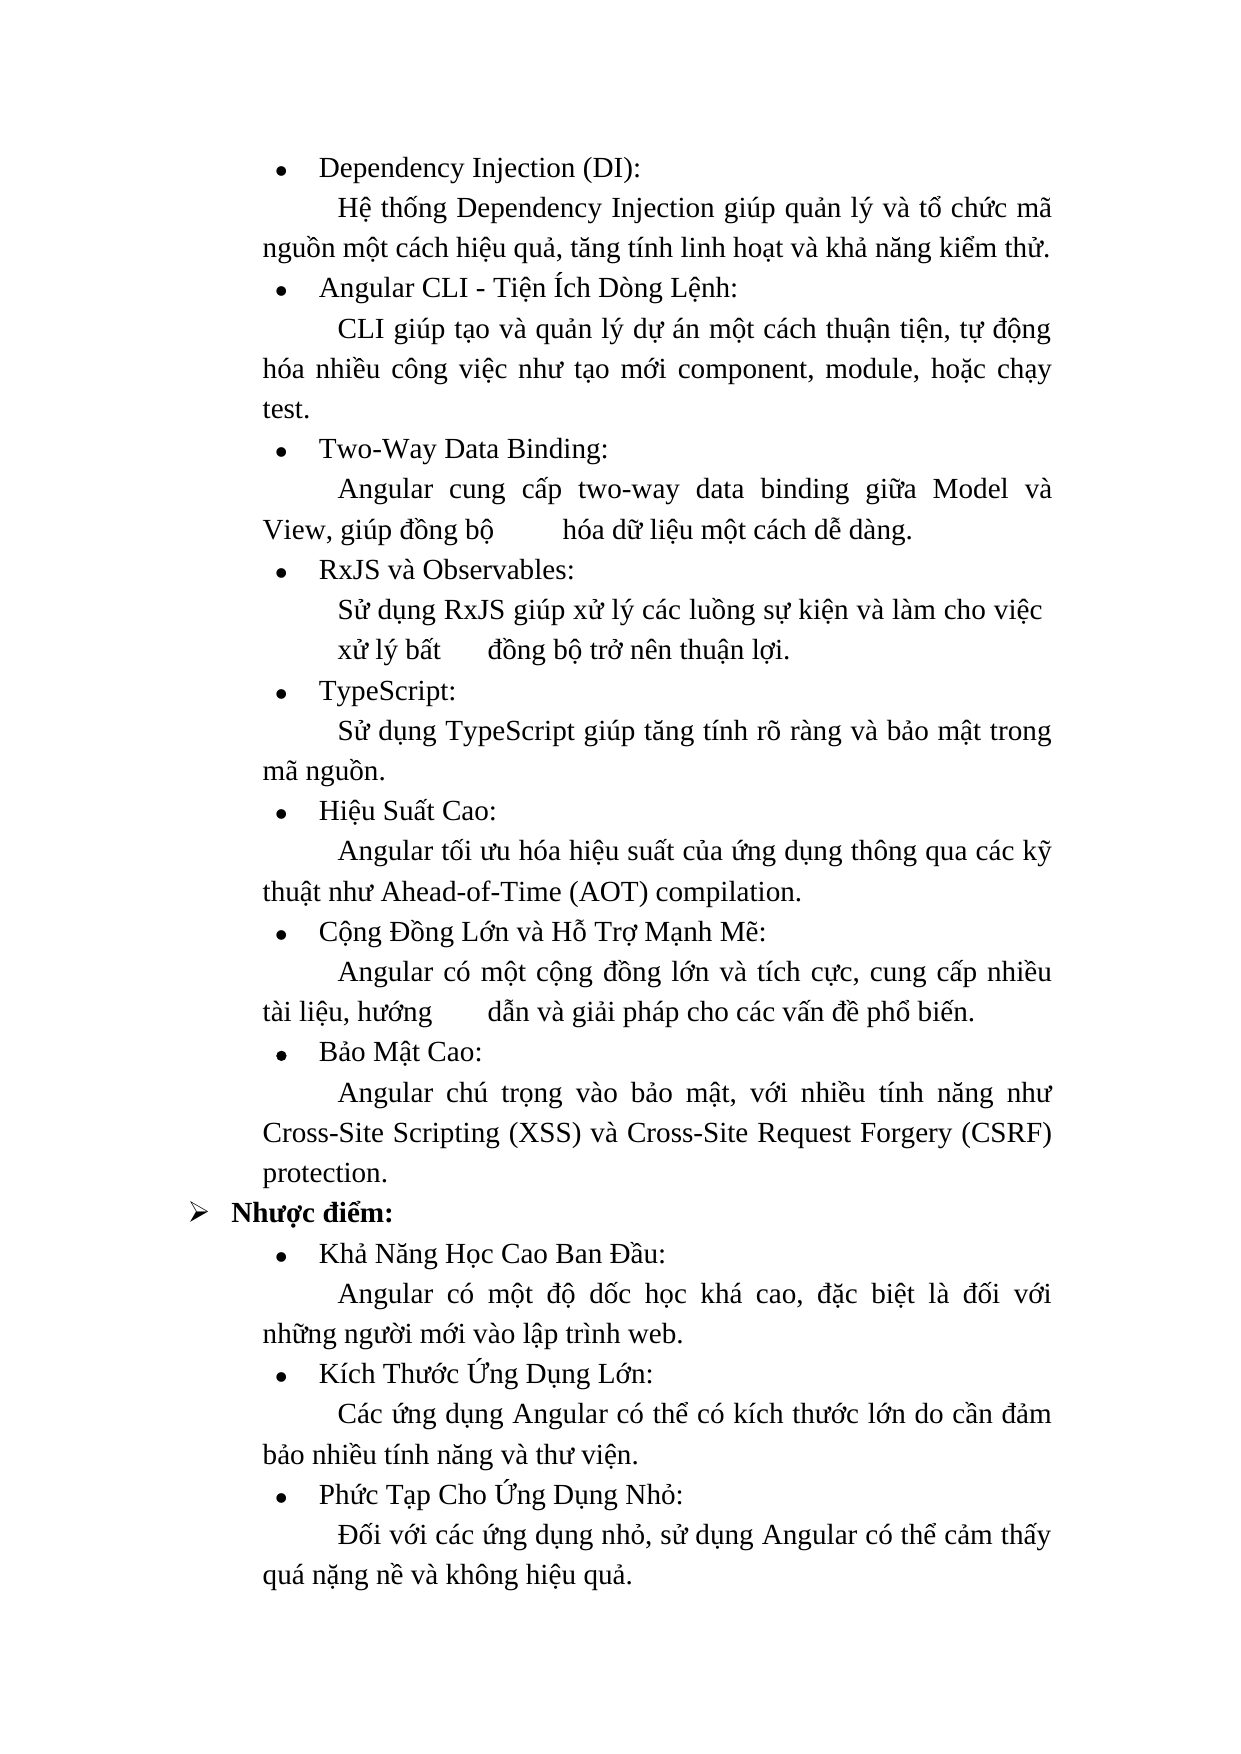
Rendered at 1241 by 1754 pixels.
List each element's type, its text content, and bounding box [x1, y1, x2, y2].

list Angular chú trọng vào bảo mật, với nhiều tính năng như Cross-Site Scripting (XSS) và Cross-Site Request Forgery (CSRF) protection. [262, 1075, 1053, 1189]
list Angular cung cấp two-way data binding giữa Model và View, giúp đồng bộ hóa dữ liệu một cách dễ dàng. [262, 472, 1053, 545]
list Bảo Mật Cao: [275, 1034, 1053, 1068]
list Hiệu Suất Cao: [275, 793, 1053, 827]
list Sử dụng RxJS giúp xử lý các luồng sự kiện và làm cho việc xử lý bất đồng bộ trở nên thuận lợi. [262, 592, 1053, 666]
list Kích Thước Ứng Dụng Lớn: [275, 1356, 1053, 1390]
list Sử dụng TypeScript giúp tăng tính rõ ràng và bảo mật trong mã nguồn. [262, 713, 1053, 787]
list Nhược điểm: [187, 1195, 1053, 1229]
list Đối với các ứng dụng nhỏ, sử dụng Angular có thể cảm thấy quá nặng nề và không hiệu quả. [262, 1517, 1053, 1591]
list CLI giúp tạo và quản lý dự án một cách thuận tiện, tự động hóa nhiều công việc như tạo mới component, module, hoặc chạy test. [262, 311, 1053, 425]
list Phức Tạp Cho Ứng Dụng Nhỏ: [275, 1477, 1053, 1511]
list Angular CLI - Tiện Ích Dòng Lệnh: [275, 271, 1053, 304]
list Các ứng dụng Angular có thể có kích thước lớn do cần đảm bảo nhiều tính năng và thư viện. [262, 1397, 1053, 1470]
list Angular có một cộng đồng lớn và tích cực, cung cấp nhiều tài liệu, hướng dẫn và giải pháp cho các vấn đề phổ biến. [262, 954, 1053, 1028]
list TypeScript: [275, 673, 1053, 706]
list Cộng Đồng Lớn và Hỗ Trợ Mạnh Mẽ: [275, 914, 1053, 947]
list Hệ thống Dependency Injection giúp quản lý và tổ chức mã nguồn một cách hiệu quả, tăng tính linh hoạt và khả năng kiểm thử. [262, 190, 1053, 264]
list Two-Way Data Binding: [275, 431, 1053, 465]
list Dependency Injection (DI): [275, 150, 1053, 183]
list Angular tối ưu hóa hiệu suất của ứng dụng thông qua các kỹ thuật như Ahead-of-Time (AOT) compilation. [262, 833, 1053, 907]
list Angular có một độ dốc học khá cao, đặc biệt là đối với những người mới vào lập trình web. [262, 1276, 1053, 1350]
list Khả Năng Học Cao Ban Đầu: [275, 1236, 1053, 1269]
list RxJS và Observables: [275, 552, 1053, 586]
